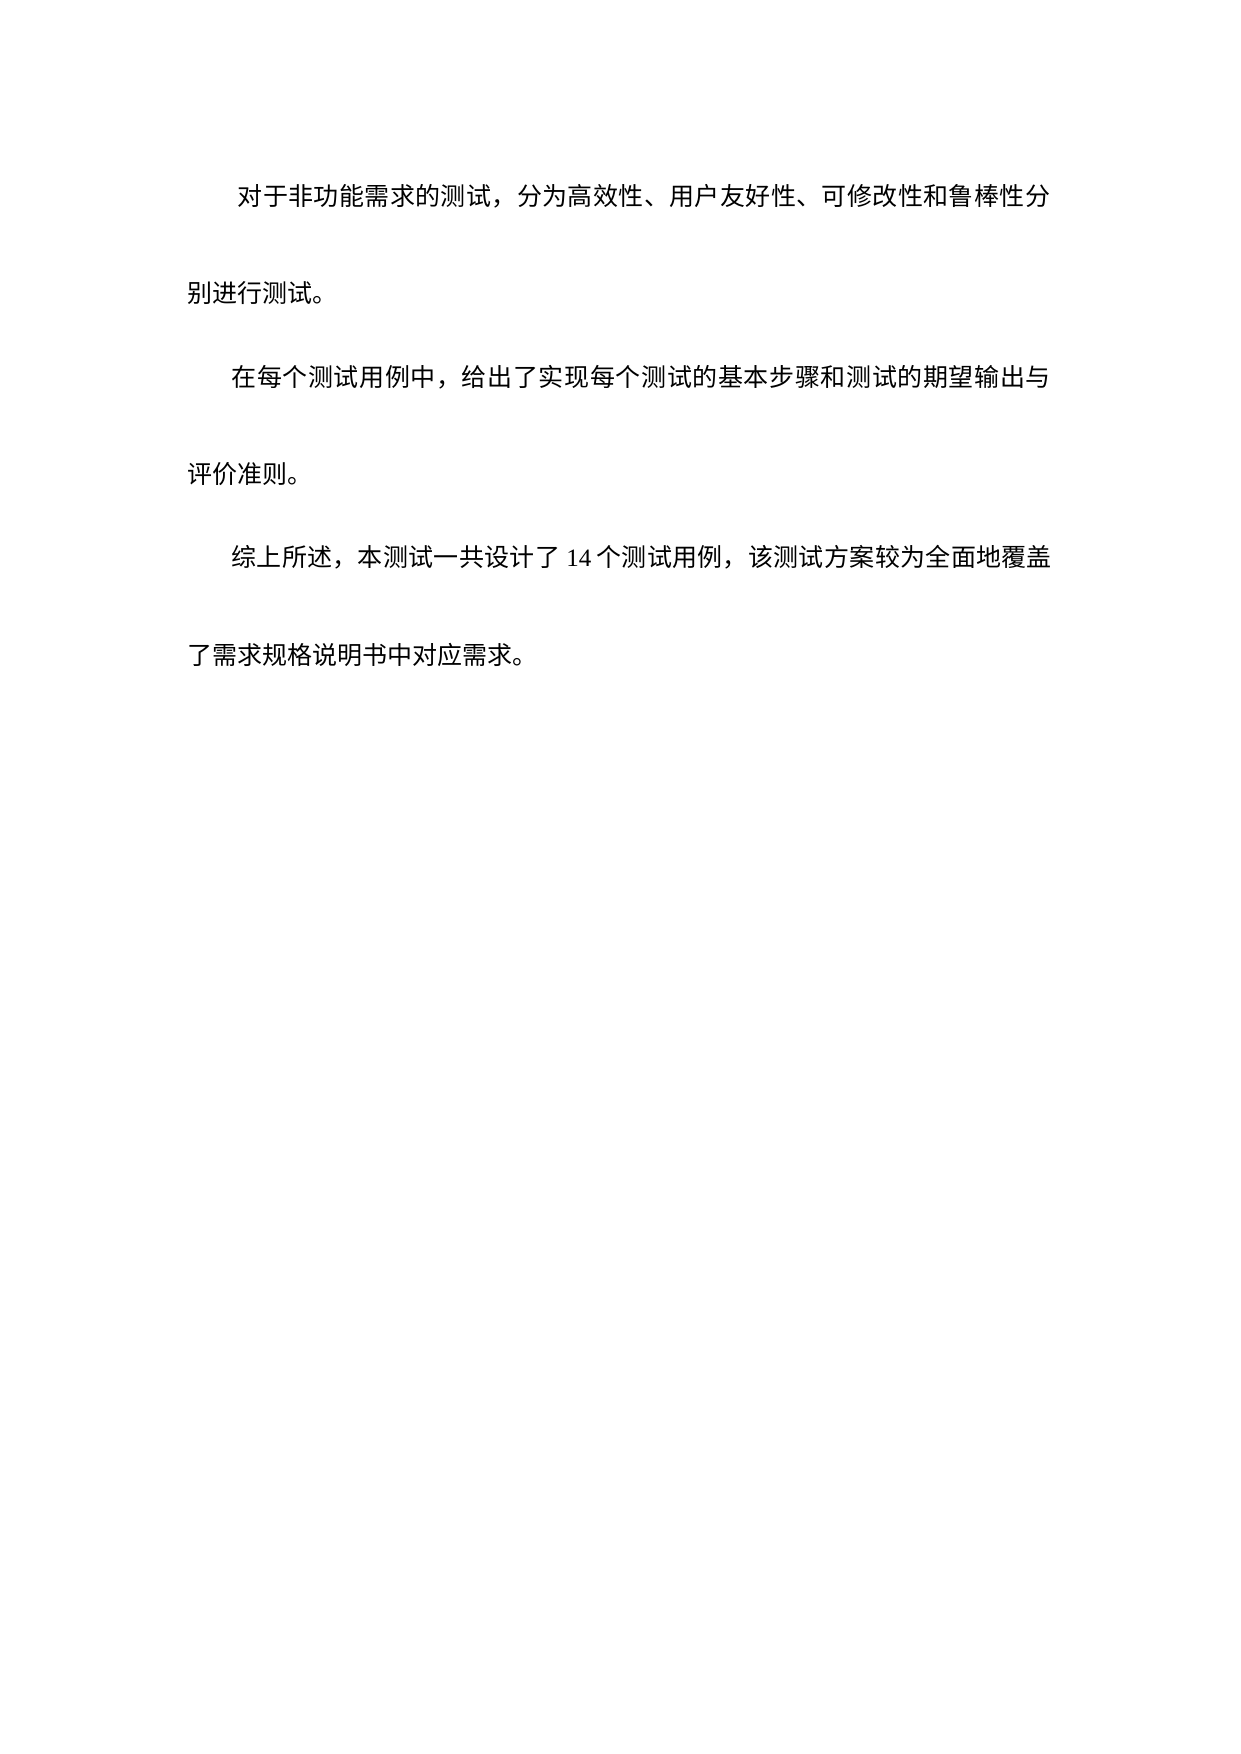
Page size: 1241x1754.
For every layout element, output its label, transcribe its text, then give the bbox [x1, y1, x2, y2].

text 对于非功能需求的测试，分为高效性、用户友好性、可修改性和鲁棒性分别进行测试。 [187, 162, 1053, 324]
text 在每个测试用例中，给出了实现每个测试的基本步骤和测试的期望输出与评价准则。 [187, 343, 1053, 505]
text 综上所述，本测试一共设计了14个测试用例，该测试方案较为全面地覆盖了需求规格说明书中对应需求。 [187, 523, 1053, 686]
